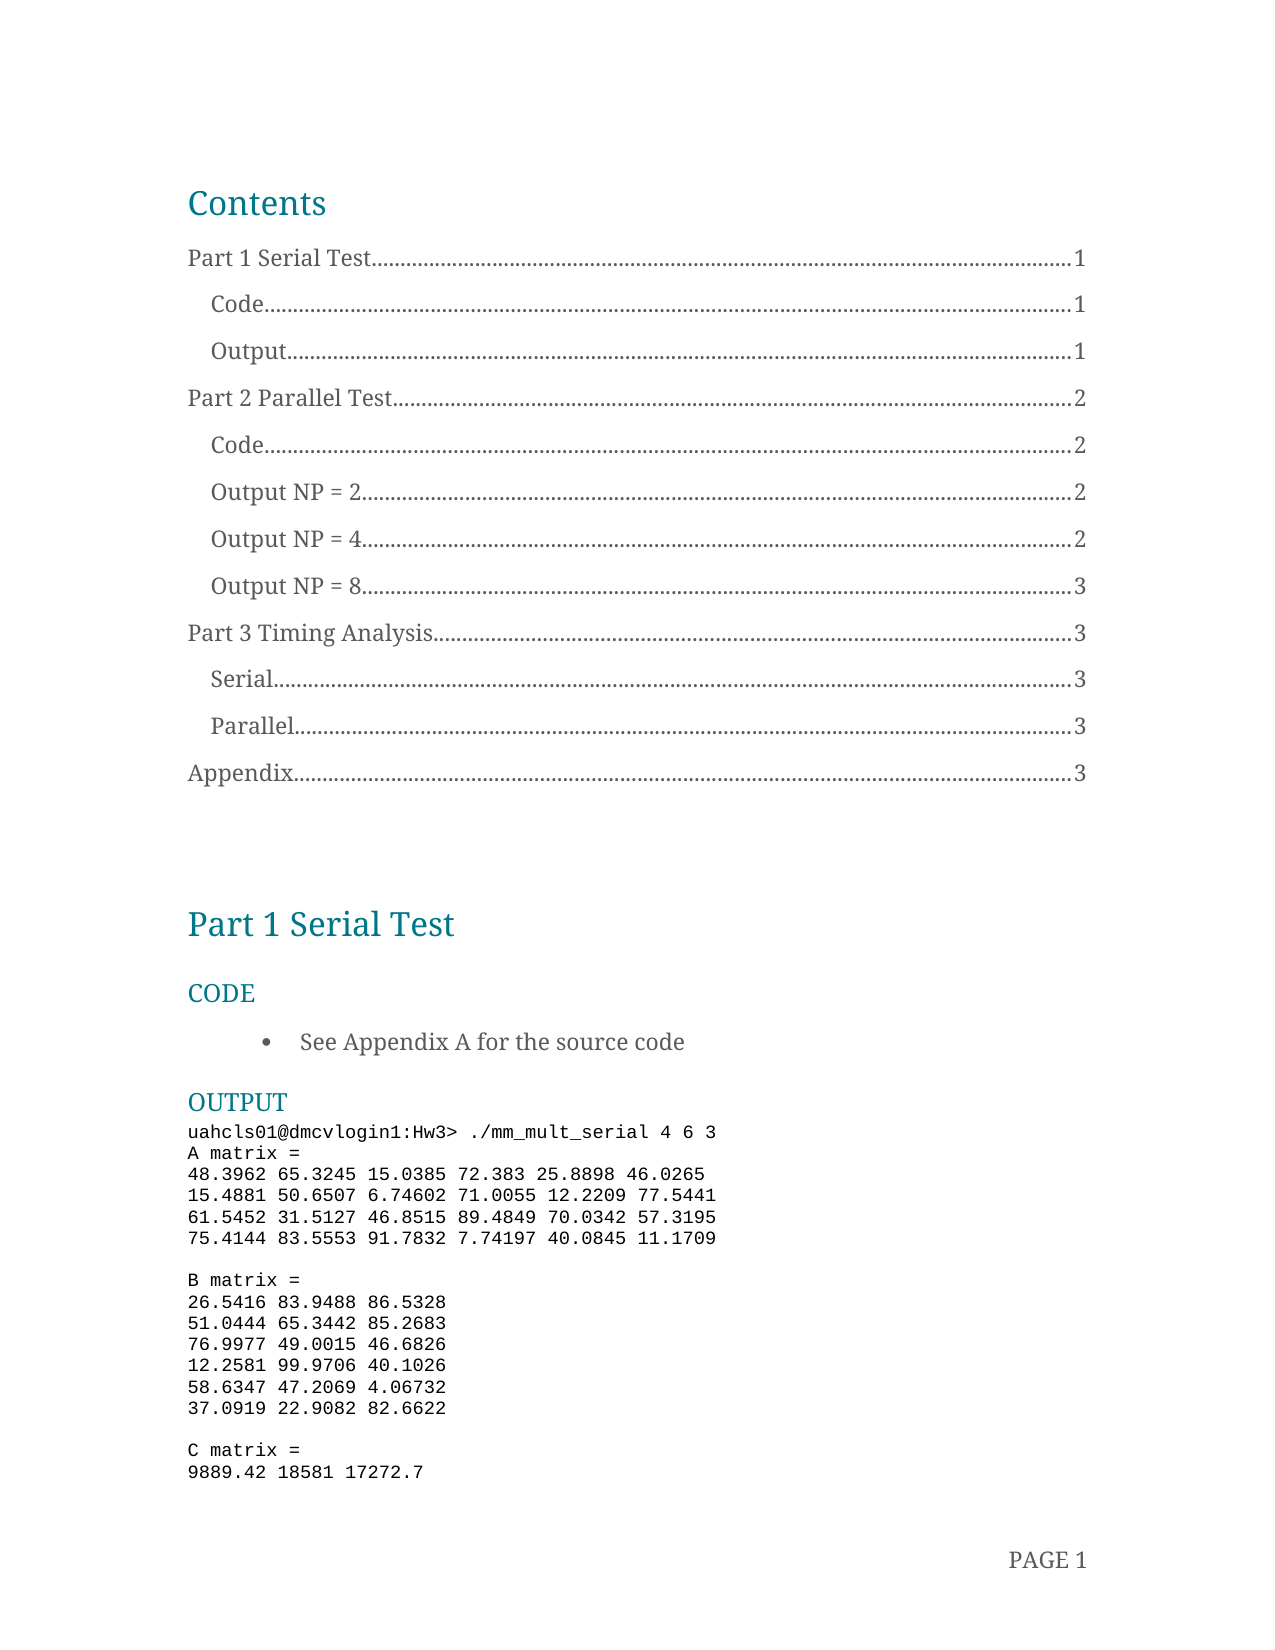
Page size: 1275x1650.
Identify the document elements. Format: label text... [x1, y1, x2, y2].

text B matrix = [187, 1271, 1087, 1292]
subtitle Part 1 Serial Test [187, 901, 1087, 946]
text 76.9977 49.0015 46.6826 [187, 1335, 1087, 1356]
text 26.5416 83.9488 86.5328 [187, 1292, 1087, 1314]
text 51.0444 65.3442 85.2683 [187, 1314, 1087, 1335]
text 12.2581 99.9706 40.1026 [187, 1356, 1087, 1377]
text 9889.42 18581 17272.7 [187, 1462, 1087, 1484]
text 58.6347 47.2069 4.06732 [187, 1377, 1087, 1399]
text 48.3962 65.3245 15.0385 72.383 25.8898 46.0265 [187, 1165, 1087, 1186]
text 61.5452 31.5127 46.8515 89.4849 70.0342 57.3195 [187, 1207, 1087, 1229]
subtitle Output [187, 1085, 1087, 1119]
text 75.4144 83.5553 91.7832 7.74197 40.0845 11.1709 [187, 1229, 1087, 1250]
text A matrix = [187, 1144, 1087, 1165]
text uahcls01@dmcvlogin1:Hw3> ./mm_mult_serial 4 6 3 [187, 1122, 1087, 1144]
text 15.4881 50.6507 6.74602 71.0055 12.2209 77.5441 [187, 1186, 1087, 1207]
list See Appendix A for the source code [262, 1026, 1087, 1057]
text 37.0919 22.9082 82.6622 [187, 1399, 1087, 1420]
subtitle Code [187, 976, 1087, 1010]
text C matrix = [187, 1441, 1087, 1462]
